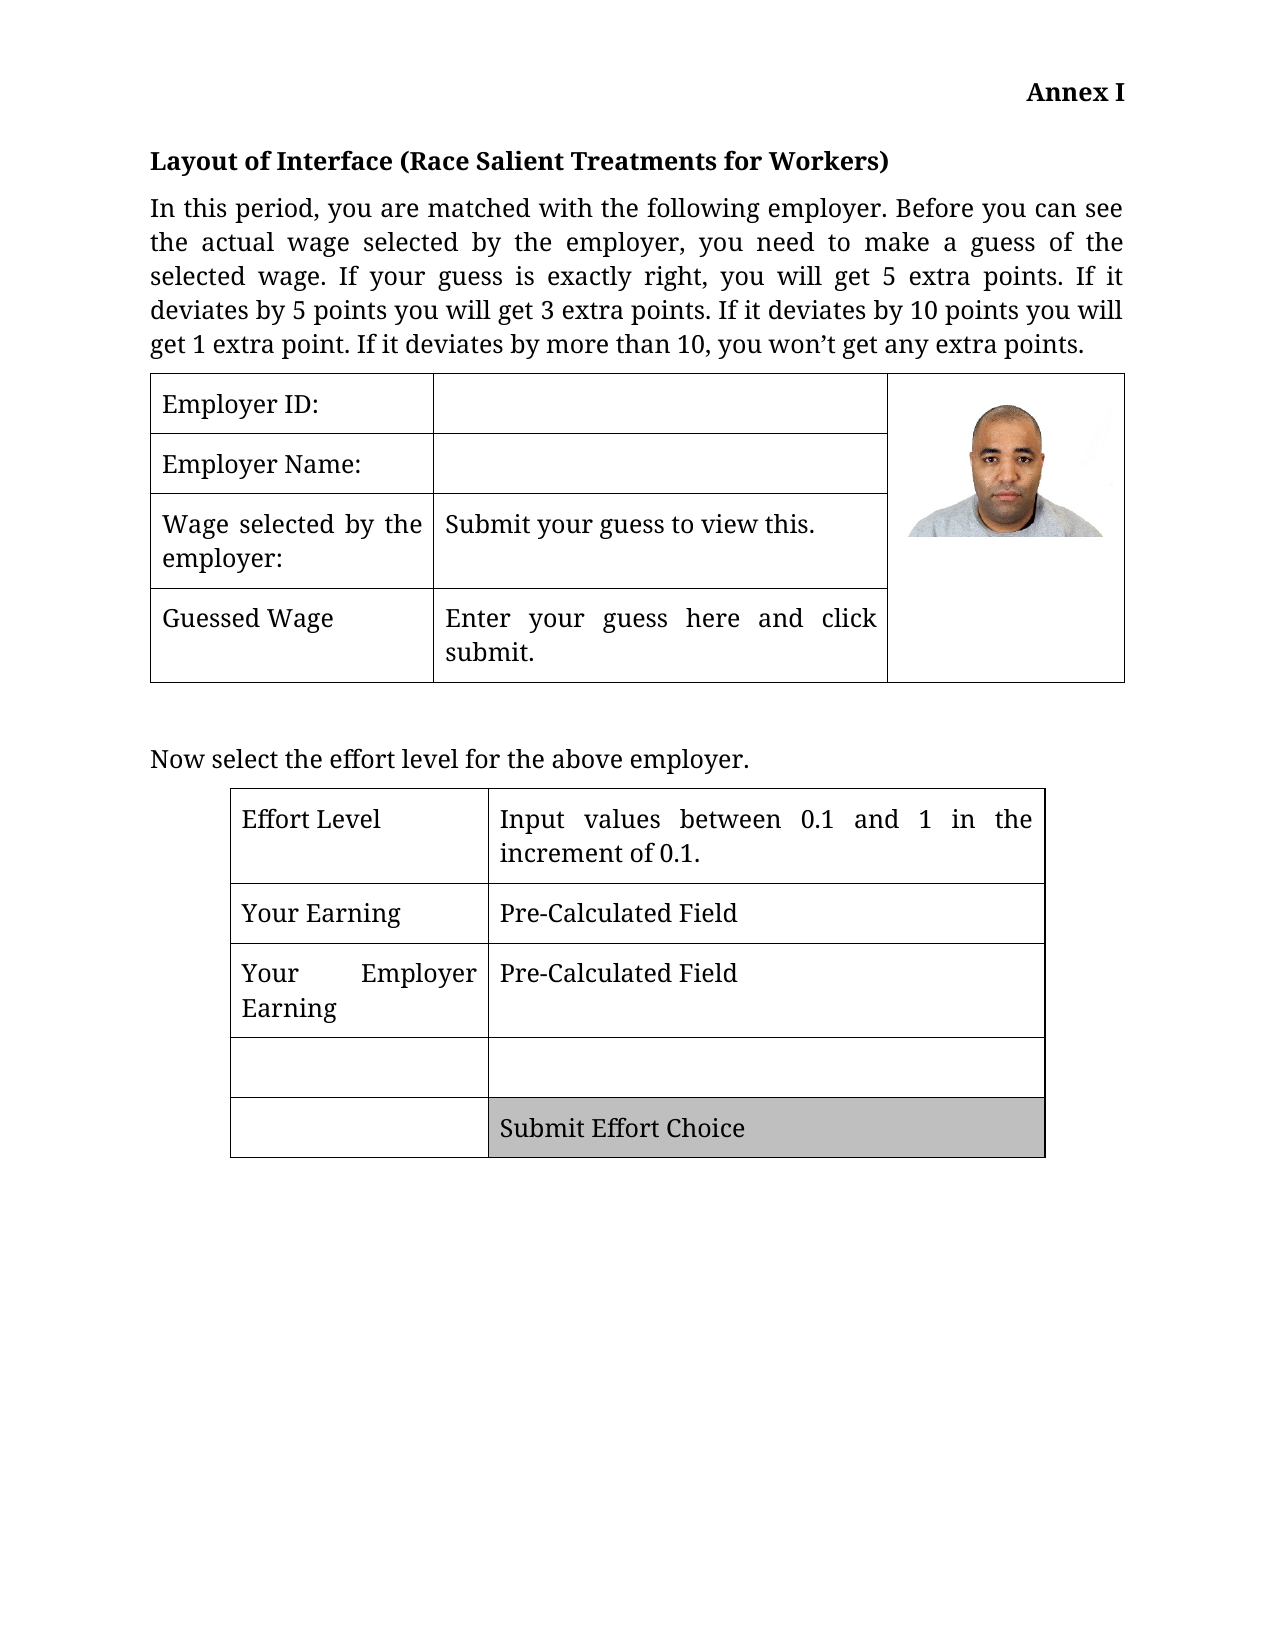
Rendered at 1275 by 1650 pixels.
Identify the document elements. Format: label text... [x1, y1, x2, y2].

table_cell Submit Effort Choice [489, 1098, 1044, 1157]
table_header Effort Level [231, 789, 488, 882]
table_cell Your Earning [231, 884, 488, 943]
table_cell Enter your guess here and click submit. [434, 589, 887, 682]
table_cell [489, 1038, 1044, 1097]
table_header Employer ID: [151, 374, 433, 433]
table_cell [434, 434, 887, 493]
table_cell Wage selected by the employer: [151, 494, 433, 587]
text Now select the effort level for the above employer. [150, 742, 1125, 776]
table_cell Pre-Calculated Field [489, 884, 1044, 943]
table_cell Pre-Calculated Field [489, 944, 1044, 1037]
table_cell Employer Name: [151, 434, 433, 493]
table_cell [231, 1098, 488, 1157]
table_cell Your Employer Earning [231, 944, 488, 1037]
table_cell [231, 1038, 488, 1097]
picture [899, 386, 1113, 537]
text In this period, you are matched with the following employer. Before you can see the actual wage selected by the employer, you need to make a guess of the selected wage. If your guess is exactly right, you will get 5 extra points. If it deviates by 5 points you will get 3 extra points. If it deviates by 10 points you will get 1 extra point. If it deviates by more than 10, you won’t get any extra points. [150, 190, 1125, 361]
table_header [434, 374, 887, 433]
table_cell Submit your guess to view this. [434, 494, 887, 587]
table_header [888, 374, 1124, 682]
text Layout of Interface (Race Salient Treatments for Workers) [150, 144, 1125, 178]
table_header Input values between 0.1 and 1 in the increment of 0.1. [489, 789, 1044, 882]
table_cell Guessed Wage [151, 589, 433, 682]
